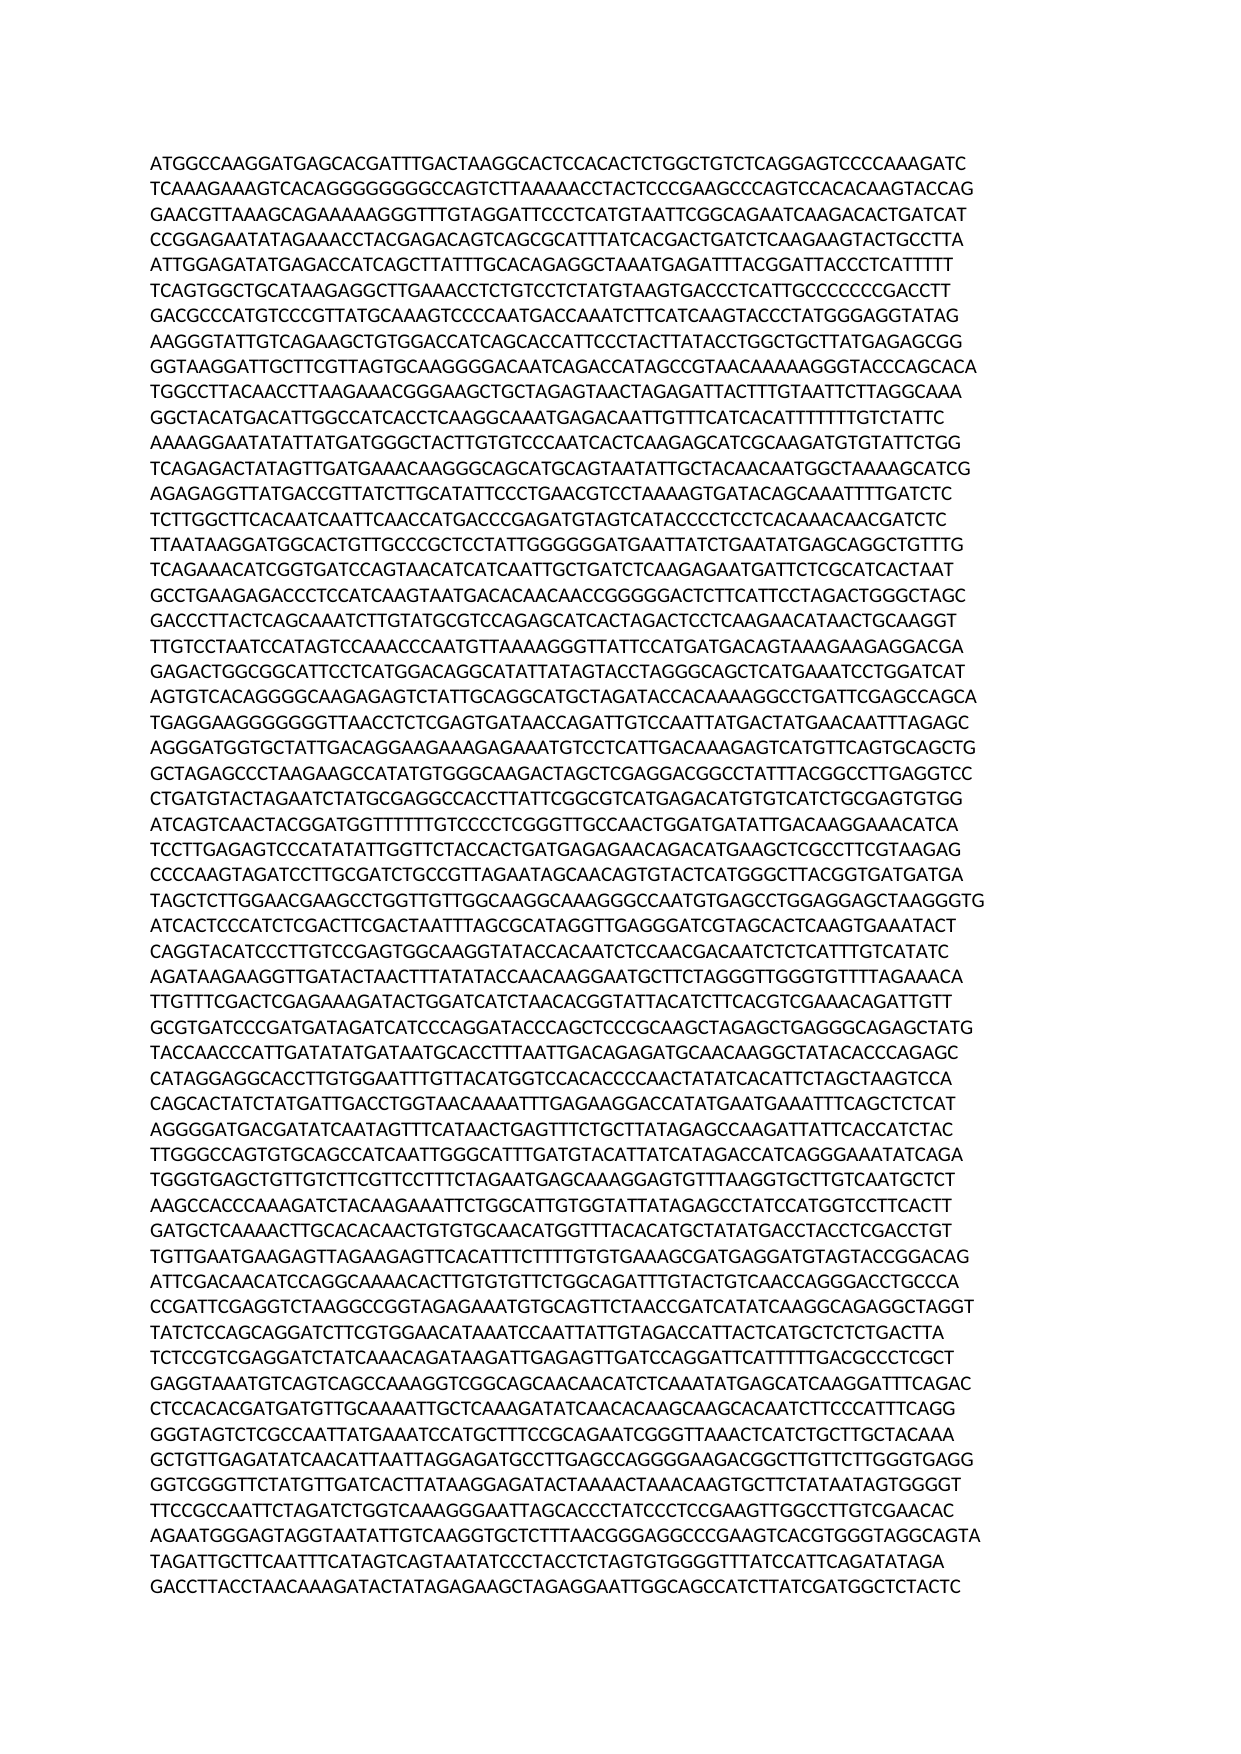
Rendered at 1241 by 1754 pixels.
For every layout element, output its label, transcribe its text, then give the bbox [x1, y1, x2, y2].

text ATCAGTCAACTACGGATGGTTTTTTGTCCCCTCGGGTTGCCAACTGGATGATATTGACAAGGAAACATCA [150, 811, 1090, 836]
text TGTTGAATGAAGAGTTAGAAGAGTTCACATTTCTTTTGTGTGAAAGCGATGAGGATGTAGTACCGGACAG [150, 1243, 1090, 1268]
text AAGGGTATTGTCAGAAGCTGTGGACCATCAGCACCATTCCCTACTTATACCTGGCTGCTTATGAGAGCGG [150, 328, 1090, 353]
text TGAGGAAGGGGGGGTTAACCTCTCGAGTGATAACCAGATTGTCCAATTATGACTATGAACAATTTAGAGC [150, 709, 1090, 734]
text GATGCTCAAAACTTGCACACAACTGTGTGCAACATGGTTTACACATGCTATATGACCTACCTCGACCTGT [150, 1217, 1090, 1243]
text AAAAGGAATATATTATGATGGGCTACTTGTGTCCCAATCACTCAAGAGCATCGCAAGATGTGTATTCTGG [150, 429, 1090, 455]
text GACCCTTACTCAGCAAATCTTGTATGCGTCCAGAGCATCACTAGACTCCTCAAGAACATAACTGCAAGGT [150, 607, 1090, 633]
text CCGATTCGAGGTCTAAGGCCGGTAGAGAAATGTGCAGTTCTAACCGATCATATCAAGGCAGAGGCTAGGT [150, 1294, 1090, 1319]
text GCTAGAGCCCTAAGAAGCCATATGTGGGCAAGACTAGCTCGAGGACGGCCTATTTACGGCCTTGAGGTCC [150, 760, 1090, 785]
text CTGATGTACTAGAATCTATGCGAGGCCACCTTATTCGGCGTCATGAGACATGTGTCATCTGCGAGTGTGG [150, 785, 1090, 811]
text TTGGGCCAGTGTGCAGCCATCAATTGGGCATTTGATGTACATTATCATAGACCATCAGGGAAATATCAGA [150, 1141, 1090, 1167]
text AGGGATGGTGCTATTGACAGGAAGAAAGAGAAATGTCCTCATTGACAAAGAGTCATGTTCAGTGCAGCTG [150, 734, 1090, 760]
text TACCAACCCATTGATATATGATAATGCACCTTTAATTGACAGAGATGCAACAAGGCTATACACCCAGAGC [150, 1039, 1090, 1065]
text TCTCCGTCGAGGATCTATCAAACAGATAAGATTGAGAGTTGATCCAGGATTCATTTTTGACGCCCTCGCT [150, 1344, 1090, 1370]
text CAGGTACATCCCTTGTCCGAGTGGCAAGGTATACCACAATCTCCAACGACAATCTCTCATTTGTCATATC [150, 938, 1090, 963]
text TAGATTGCTTCAATTTCATAGTCAGTAATATCCCTACCTCTAGTGTGGGGTTTATCCATTCAGATATAGA [150, 1548, 1090, 1573]
text ATTCGACAACATCCAGGCAAAACACTTGTGTGTTCTGGCAGATTTGTACTGTCAACCAGGGACCTGCCCA [150, 1268, 1090, 1294]
text TCAAAGAAAGTCACAGGGGGGGGCCAGTCTTAAAAACCTACTCCCGAAGCCCAGTCCACACAAGTACCAG [150, 175, 1090, 201]
text GCTGTTGAGATATCAACATTAATTAGGAGATGCCTTGAGCCAGGGGAAGACGGCTTGTTCTTGGGTGAGG [150, 1446, 1090, 1472]
text TTCCGCCAATTCTAGATCTGGTCAAAGGGAATTAGCACCCTATCCCTCCGAAGTTGGCCTTGTCGAACAC [150, 1497, 1090, 1522]
text TTAATAAGGATGGCACTGTTGCCCGCTCCTATTGGGGGGATGAATTATCTGAATATGAGCAGGCTGTTTG [150, 531, 1090, 557]
text TCAGAAACATCGGTGATCCAGTAACATCATCAATTGCTGATCTCAAGAGAATGATTCTCGCATCACTAAT [150, 557, 1090, 582]
text TATCTCCAGCAGGATCTTCGTGGAACATAAATCCAATTATTGTAGACCATTACTCATGCTCTCTGACTTA [150, 1319, 1090, 1344]
text ATCACTCCCATCTCGACTTCGACTAATTTAGCGCATAGGTTGAGGGATCGTAGCACTCAAGTGAAATACT [150, 912, 1090, 938]
text TCCTTGAGAGTCCCATATATTGGTTCTACCACTGATGAGAGAACAGACATGAAGCTCGCCTTCGTAAGAG [150, 836, 1090, 862]
text CAGCACTATCTATGATTGACCTGGTAACAAAATTTGAGAAGGACCATATGAATGAAATTTCAGCTCTCAT [150, 1090, 1090, 1116]
text GGTCGGGTTCTATGTTGATCACTTATAAGGAGATACTAAAACTAAACAAGTGCTTCTATAATAGTGGGGT [150, 1472, 1090, 1497]
text GACCTTACCTAACAAAGATACTATAGAGAAGCTAGAGGAATTGGCAGCCATCTTATCGATGGCTCTACTC [150, 1573, 1090, 1599]
text AGATAAGAAGGTTGATACTAACTTTATATACCAACAAGGAATGCTTCTAGGGTTGGGTGTTTTAGAAACA [150, 963, 1090, 989]
text CCGGAGAATATAGAAACCTACGAGACAGTCAGCGCATTTATCACGACTGATCTCAAGAAGTACTGCCTTA [150, 226, 1090, 252]
text GACGCCCATGTCCCGTTATGCAAAGTCCCCAATGACCAAATCTTCATCAAGTACCCTATGGGAGGTATAG [150, 302, 1090, 328]
text TCTTGGCTTCACAATCAATTCAACCATGACCCGAGATGTAGTCATACCCCTCCTCACAAACAACGATCTC [150, 506, 1090, 531]
text GGGTAGTCTCGCCAATTATGAAATCCATGCTTTCCGCAGAATCGGGTTAAACTCATCTGCTTGCTACAAA [150, 1421, 1090, 1446]
text TGGCCTTACAACCTTAAGAAACGGGAAGCTGCTAGAGTAACTAGAGATTACTTTGTAATTCTTAGGCAAA [150, 379, 1090, 404]
text ATTGGAGATATGAGACCATCAGCTTATTTGCACAGAGGCTAAATGAGATTTACGGATTACCCTCATTTTT [150, 252, 1090, 277]
text GAGGTAAATGTCAGTCAGCCAAAGGTCGGCAGCAACAACATCTCAAATATGAGCATCAAGGATTTCAGAC [150, 1370, 1090, 1395]
text AAGCCACCCAAAGATCTACAAGAAATTCTGGCATTGTGGTATTATAGAGCCTATCCATGGTCCTTCACTT [150, 1192, 1090, 1217]
text CATAGGAGGCACCTTGTGGAATTTGTTACATGGTCCACACCCCAACTATATCACATTCTAGCTAAGTCCA [150, 1065, 1090, 1090]
text CCCCAAGTAGATCCTTGCGATCTGCCGTTAGAATAGCAACAGTGTACTCATGGGCTTACGGTGATGATGA [150, 862, 1090, 887]
text GCCTGAAGAGACCCTCCATCAAGTAATGACACAACAACCGGGGGACTCTTCATTCCTAGACTGGGCTAGC [150, 582, 1090, 607]
text ATGGCCAAGGATGAGCACGATTTGACTAAGGCACTCCACACTCTGGCTGTCTCAGGAGTCCCCAAAGATC [150, 150, 1090, 175]
text AGTGTCACAGGGGCAAGAGAGTCTATTGCAGGCATGCTAGATACCACAAAAGGCCTGATTCGAGCCAGCA [150, 684, 1090, 709]
text GGTAAGGATTGCTTCGTTAGTGCAAGGGGACAATCAGACCATAGCCGTAACAAAAAGGGTACCCAGCACA [150, 353, 1090, 379]
text AGAATGGGAGTAGGTAATATTGTCAAGGTGCTCTTTAACGGGAGGCCCGAAGTCACGTGGGTAGGCAGTA [150, 1522, 1090, 1548]
text TGGGTGAGCTGTTGTCTTCGTTCCTTTCTAGAATGAGCAAAGGAGTGTTTAAGGTGCTTGTCAATGCTCT [150, 1167, 1090, 1192]
text TAGCTCTTGGAACGAAGCCTGGTTGTTGGCAAGGCAAAGGGCCAATGTGAGCCTGGAGGAGCTAAGGGTG [150, 887, 1090, 912]
text AGAGAGGTTATGACCGTTATCTTGCATATTCCCTGAACGTCCTAAAAGTGATACAGCAAATTTTGATCTC [150, 480, 1090, 506]
text TTGTCCTAATCCATAGTCCAAACCCAATGTTAAAAGGGTTATTCCATGATGACAGTAAAGAAGAGGACGA [150, 633, 1090, 658]
text TCAGAGACTATAGTTGATGAAACAAGGGCAGCATGCAGTAATATTGCTACAACAATGGCTAAAAGCATCG [150, 455, 1090, 480]
text GAGACTGGCGGCATTCCTCATGGACAGGCATATTATAGTACCTAGGGCAGCTCATGAAATCCTGGATCAT [150, 658, 1090, 684]
text CTCCACACGATGATGTTGCAAAATTGCTCAAAGATATCAACACAAGCAAGCACAATCTTCCCATTTCAGG [150, 1395, 1090, 1421]
text AGGGGATGACGATATCAATAGTTTCATAACTGAGTTTCTGCTTATAGAGCCAAGATTATTCACCATCTAC [150, 1116, 1090, 1141]
text GGCTACATGACATTGGCCATCACCTCAAGGCAAATGAGACAATTGTTTCATCACATTTTTTTGTCTATTC [150, 404, 1090, 429]
text GAACGTTAAAGCAGAAAAAGGGTTTGTAGGATTCCCTCATGTAATTCGGCAGAATCAAGACACTGATCAT [150, 201, 1090, 226]
text TTGTTTCGACTCGAGAAAGATACTGGATCATCTAACACGGTATTACATCTTCACGTCGAAACAGATTGTT [150, 989, 1090, 1014]
text GCGTGATCCCGATGATAGATCATCCCAGGATACCCAGCTCCCGCAAGCTAGAGCTGAGGGCAGAGCTATG [150, 1014, 1090, 1039]
text TCAGTGGCTGCATAAGAGGCTTGAAACCTCTGTCCTCTATGTAAGTGACCCTCATTGCCCCCCCGACCTT [150, 277, 1090, 302]
